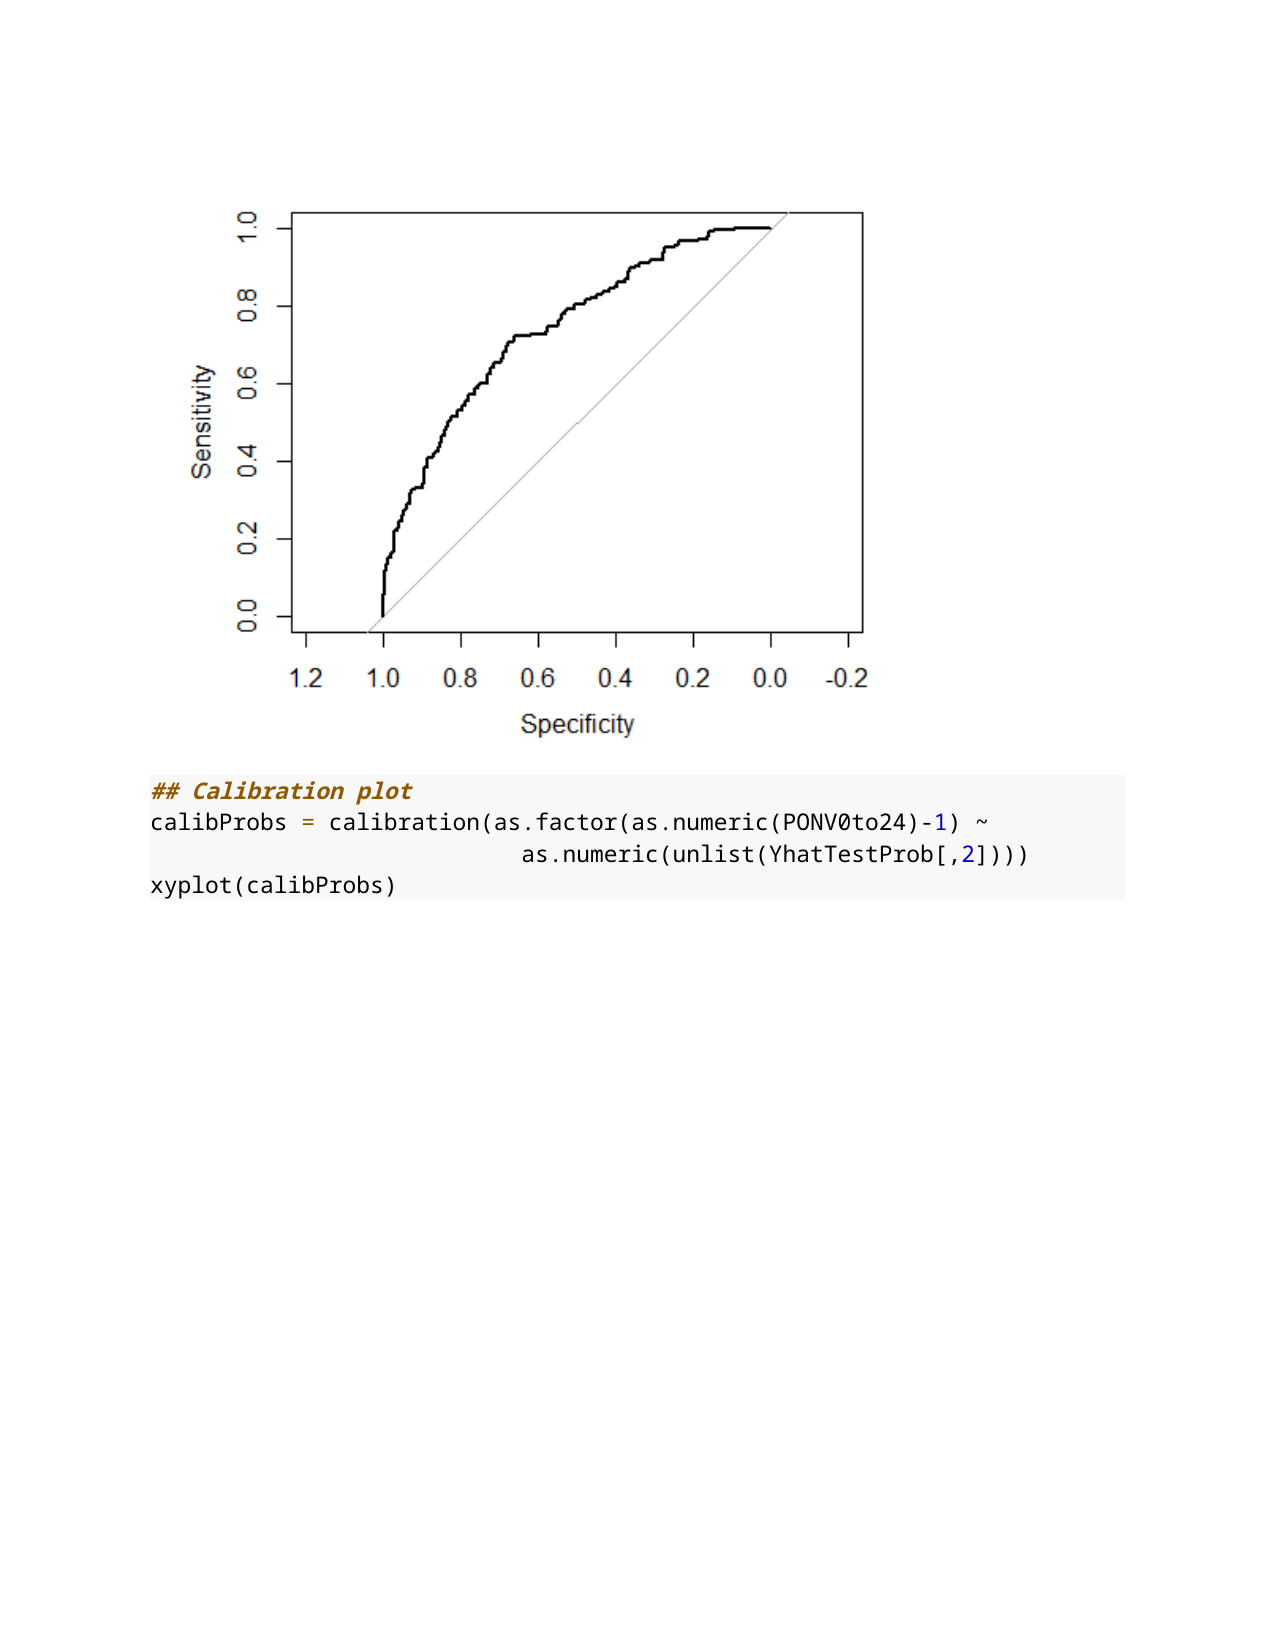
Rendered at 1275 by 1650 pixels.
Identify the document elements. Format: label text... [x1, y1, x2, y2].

text ## Calibration plot calibProbs = calibration(as.factor(as.numeric(PONV0to24)-1) ~ as.numeric(unlist(YhatTestProb[,2]))) xyplot(calibProbs) [397, 775, 1125, 900]
picture [168, 150, 927, 757]
